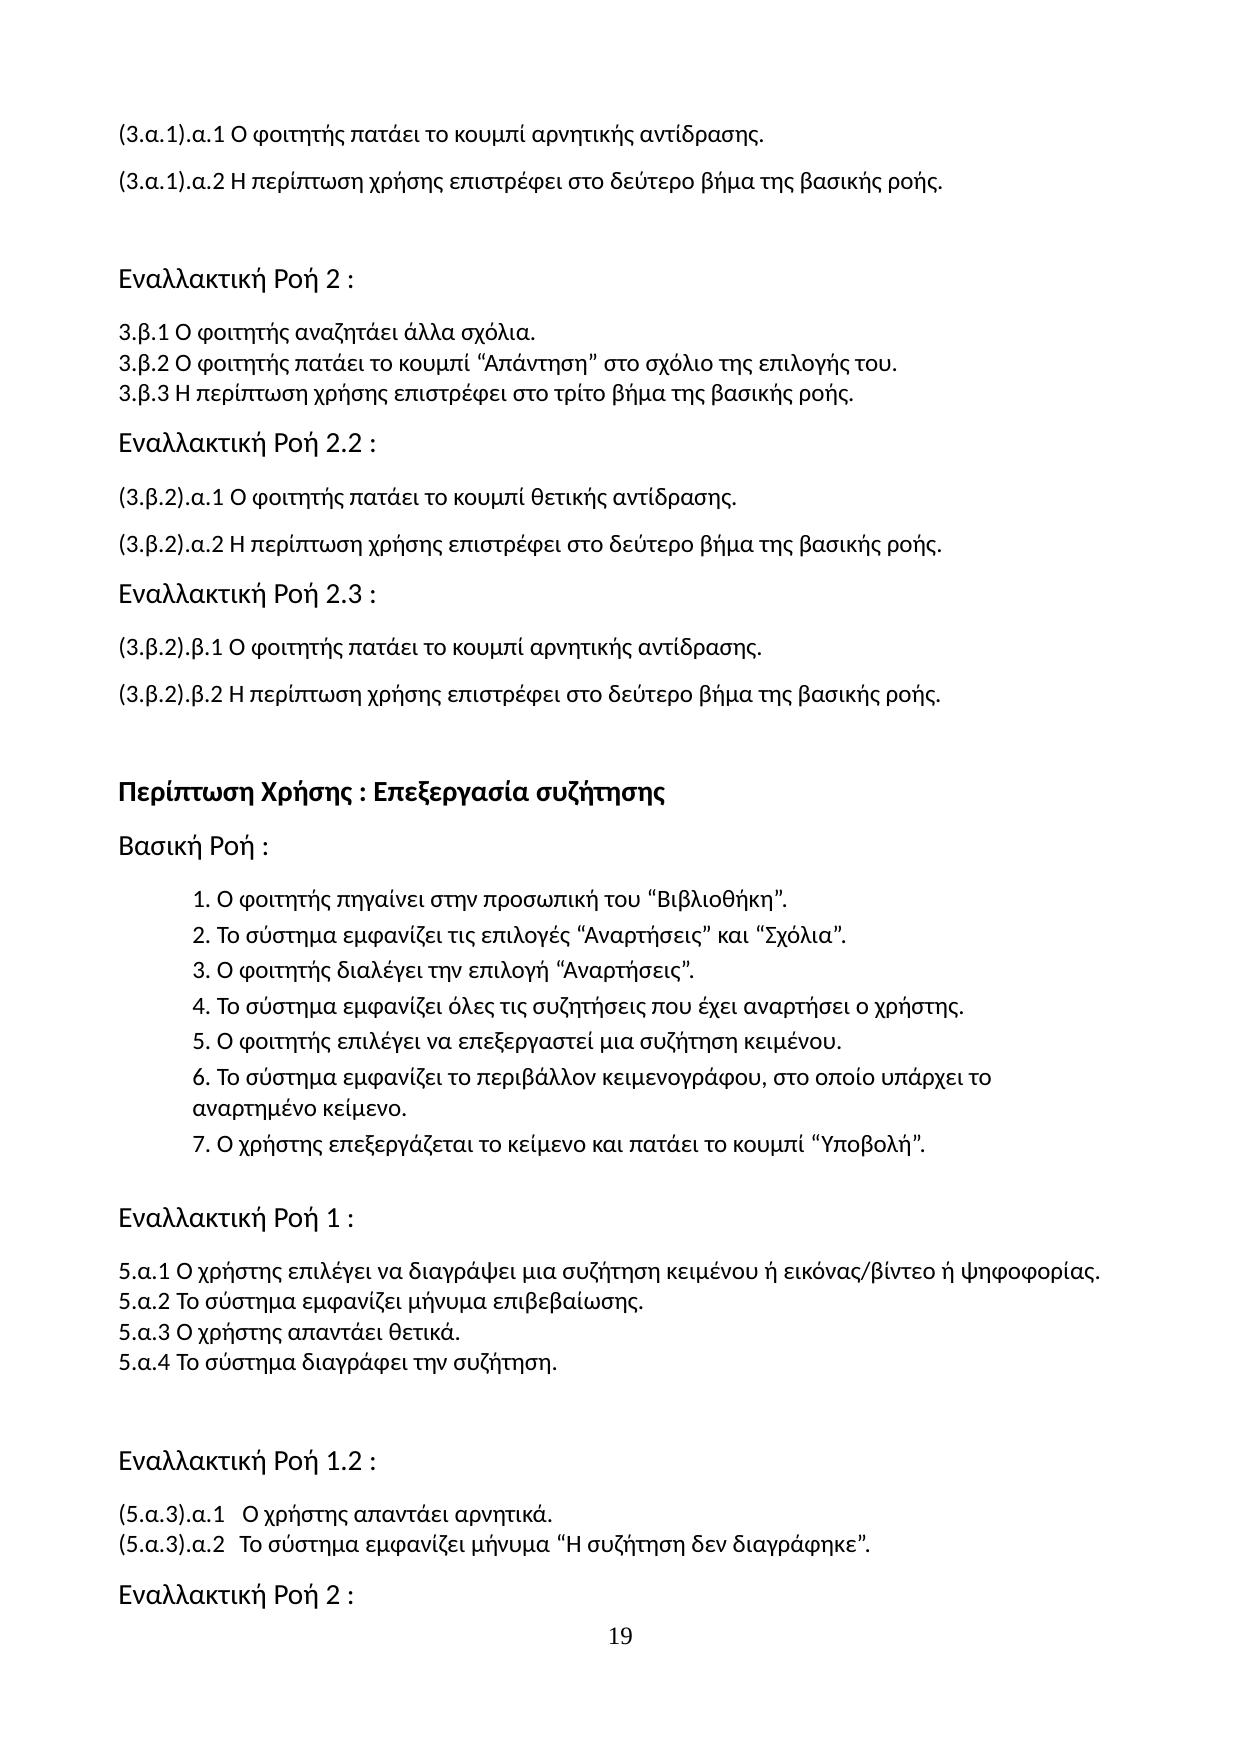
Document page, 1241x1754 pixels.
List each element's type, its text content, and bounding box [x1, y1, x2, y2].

text (5.α.3).α.2 Το σύστημα εμφανίζει μήνυμα “Η συζήτηση δεν διαγράφηκε”. [118, 1528, 1122, 1559]
text (3.α.1).α.1 Ο φοιτητής πατάει το κουμπί αρνητικής αντίδρασης. [118, 118, 1122, 149]
text 5.α.3 Ο χρήστης απαντάει θετικά. [118, 1316, 1122, 1347]
text Εναλλακτική Ροή 2.3 : [118, 575, 1122, 611]
text (3.β.2).α.1 Ο φοιτητής πατάει το κουμπί θετικής αντίδρασης. [118, 481, 1122, 511]
text 5.α.4 Το σύστημα διαγράφει την συζήτηση. [118, 1347, 1122, 1377]
text Εναλλακτική Ροή 2 : [118, 260, 1122, 296]
text (3.β.2).β.1 Ο φοιτητής πατάει το κουμπί αρνητικής αντίδρασης. [118, 631, 1122, 662]
text Εναλλακτική Ροή 1.2 : [118, 1442, 1122, 1477]
text (5.α.3).α.1 Ο χρήστης απαντάει αρνητικά. [118, 1498, 1122, 1528]
text 2. Το σύστημα εμφανίζει τις επιλογές “Αναρτήσεις” και “Σχόλια”. [118, 919, 1122, 949]
text 3.β.3 Η περίπτωση χρήσης επιστρέφει στο τρίτο βήμα της βασικής ροής. [118, 377, 1122, 408]
text Περίπτωση Χρήσης : Επεξεργασία συζήτησης [118, 773, 1122, 808]
text (3.β.2).α.2 Η περίπτωση χρήσης επιστρέφει στο δεύτερο βήμα της βασικής ροής. [118, 528, 1122, 558]
text 3.β.1 Ο φοιτητής αναζητάει άλλα σχόλια. [118, 316, 1122, 347]
text (3.β.2).β.2 Η περίπτωση χρήσης επιστρέφει στο δεύτερο βήμα της βασικής ροής. [118, 678, 1122, 709]
text Εναλλακτική Ροή 2 : [118, 1576, 1122, 1611]
text 3. Ο φοιτητής διαλέγει την επιλογή “Αναρτήσεις”. [118, 954, 1122, 985]
text (3.α.1).α.2 Η περίπτωση χρήσης επιστρέφει στο δεύτερο βήμα της βασικής ροής. [118, 166, 1122, 196]
text 6. Το σύστημα εμφανίζει το περιβάλλον κειμενογράφου, στο οποίο υπάρχει το αναρτημένο κείμενο. [192, 1061, 1122, 1123]
text 7. Ο χρήστης επεξεργάζεται το κείμενο και πατάει το κουμπί “Υποβολή”. [118, 1128, 1122, 1158]
text 5.α.2 Το σύστημα εμφανίζει μήνυμα επιβεβαίωσης. [118, 1286, 1122, 1316]
text 3.β.2 Ο φοιτητής πατάει το κουμπί “Απάντηση” στο σχόλιο της επιλογής του. [118, 347, 1122, 377]
text Εναλλακτική Ροή 1 : [118, 1199, 1122, 1234]
text 5.α.1 Ο χρήστης επιλέγει να διαγράψει μια συζήτηση κειμένου ή εικόνας/βίντεο ή ψηφοφορίας. [118, 1255, 1122, 1286]
text Βασική Ροή : [118, 827, 1122, 863]
text 5. Ο φοιτητής επιλέγει να επεξεργαστεί μια συζήτηση κειμένου. [118, 1025, 1122, 1056]
text 4. Το σύστημα εμφανίζει όλες τις συζητήσεις που έχει αναρτήσει ο χρήστης. [118, 990, 1122, 1020]
text Εναλλακτική Ροή 2.2 : [118, 424, 1122, 460]
text 1. Ο φοιτητής πηγαίνει στην προσωπική του “Βιβλιοθήκη”. [118, 883, 1122, 914]
